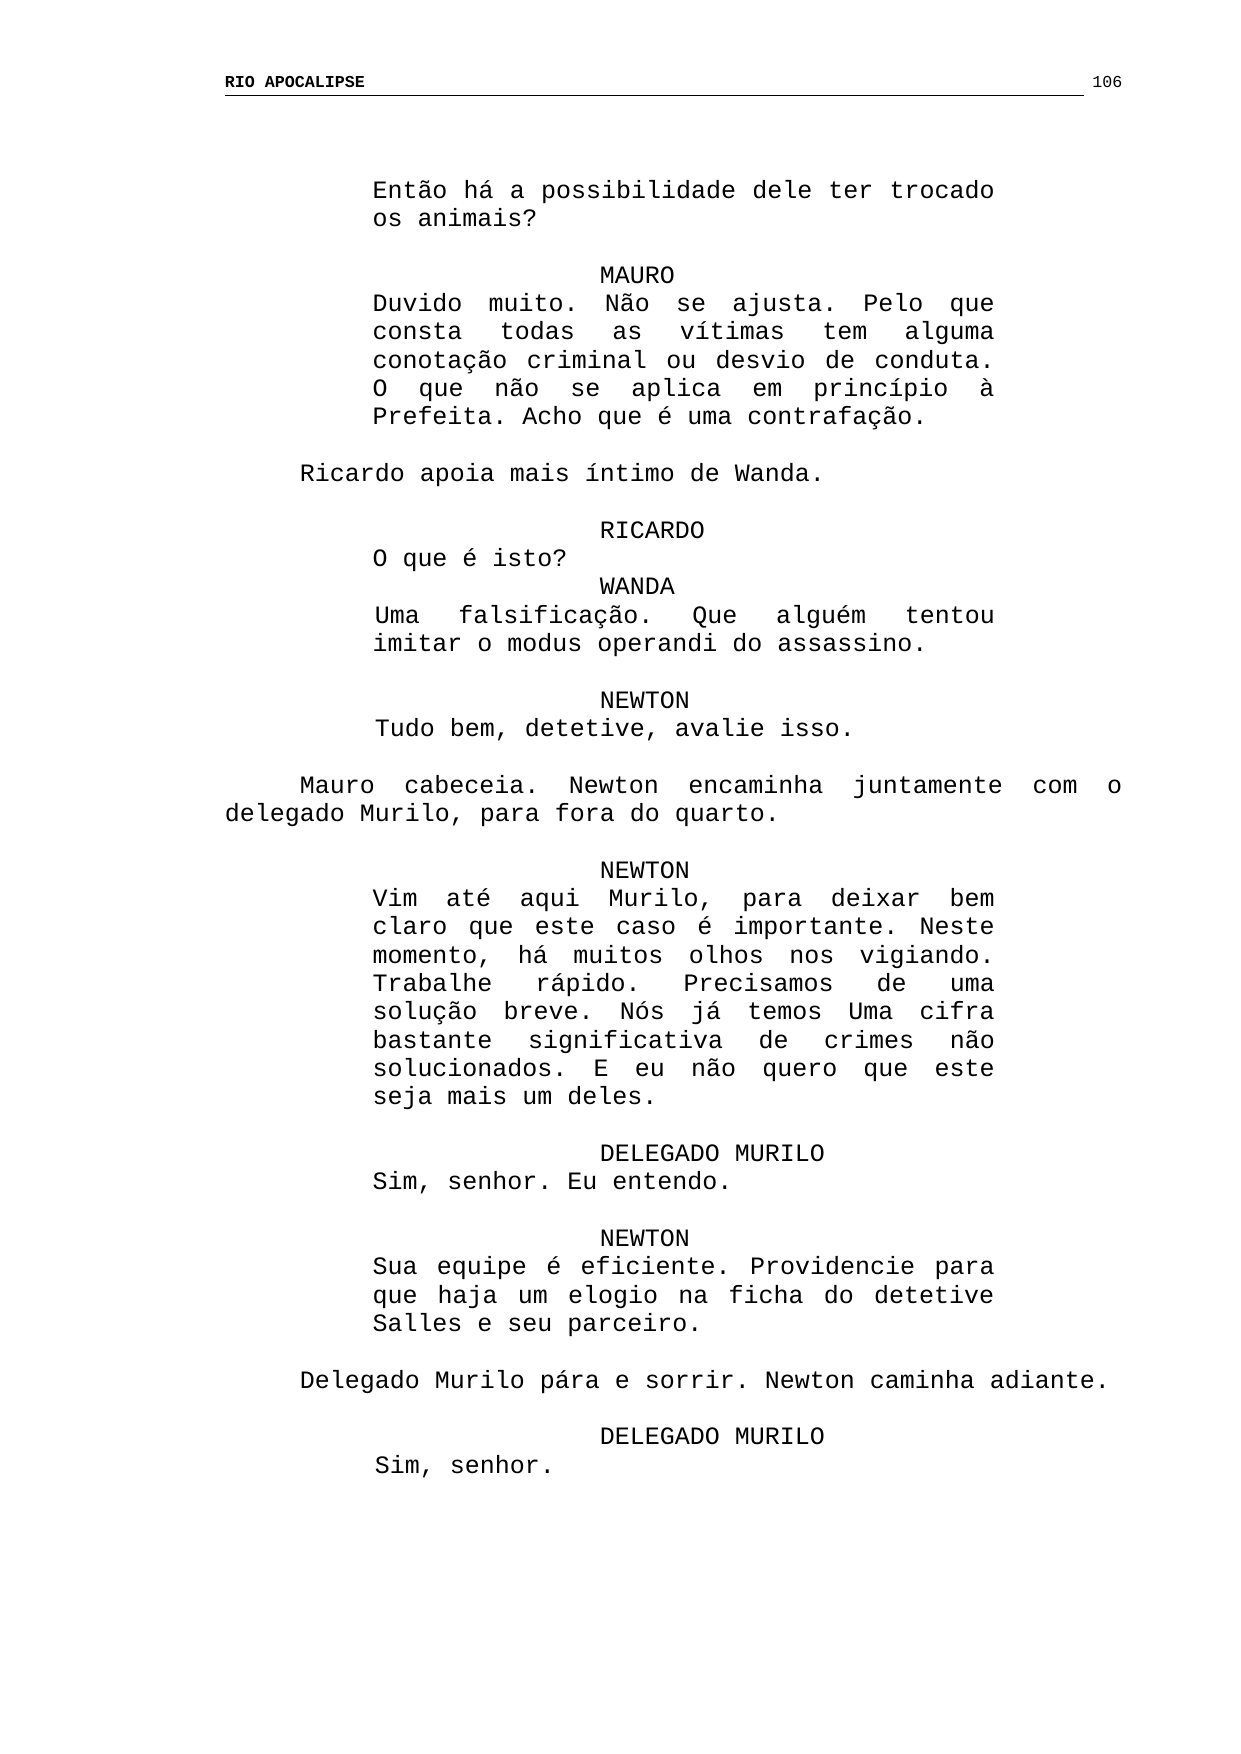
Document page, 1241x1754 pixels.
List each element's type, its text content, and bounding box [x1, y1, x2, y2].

title NEWTON [224, 857, 1122, 886]
title DELEGADO MURILO [224, 1424, 1122, 1452]
title NEWTON [224, 687, 1122, 716]
title .....RICARDO O que é isto? [372, 517, 965, 574]
title Sim, senhor. Eu entendo. [372, 1169, 1122, 1197]
title Sua equipe é eficiente. Providencie para que haja um elogio na ficha do detetive Salles e seu parceiro. [372, 1254, 995, 1339]
title NEWTON [224, 1226, 1122, 1254]
title Vim até aqui Murilo, para deixar bem claro que este caso é importante. Neste momento, há muitos olhos nos vigiando. Trabalhe rápido. Precisamos de uma solução breve. Nós já temos Uma cifra bastante significativa de crimes não solucionados. E eu não quero que este seja mais um deles. [372, 886, 995, 1112]
title DELEGADO MURILO [299, 1141, 1122, 1169]
title Tudo bem, detetive, avalie isso. [224, 716, 1122, 744]
title MAURO [299, 262, 1122, 291]
title Duvido muito. Não se ajusta. Pelo que consta todas as vítimas tem alguma conotação criminal ou desvio de conduta. O que não se aplica em princípio à Prefeita. Acho que é uma contrafação. [372, 291, 995, 432]
title Delegado Murilo pára e sorrir. Newton caminha adiante. [224, 1367, 1122, 1396]
text Sim, senhor. [224, 1452, 1122, 1481]
title Ricardo apoia mais íntimo de Wanda. [224, 461, 965, 489]
title Então há a possibilidade dele ter trocado os animais? [372, 177, 995, 234]
title .....WANDA Uma falsificação. Que alguém tentou imitar o modus operandi do assassino. [372, 574, 995, 659]
title Mauro cabeceia. Newton encaminha juntamente com o delegado Murilo, para fora do quarto. [224, 772, 1122, 829]
